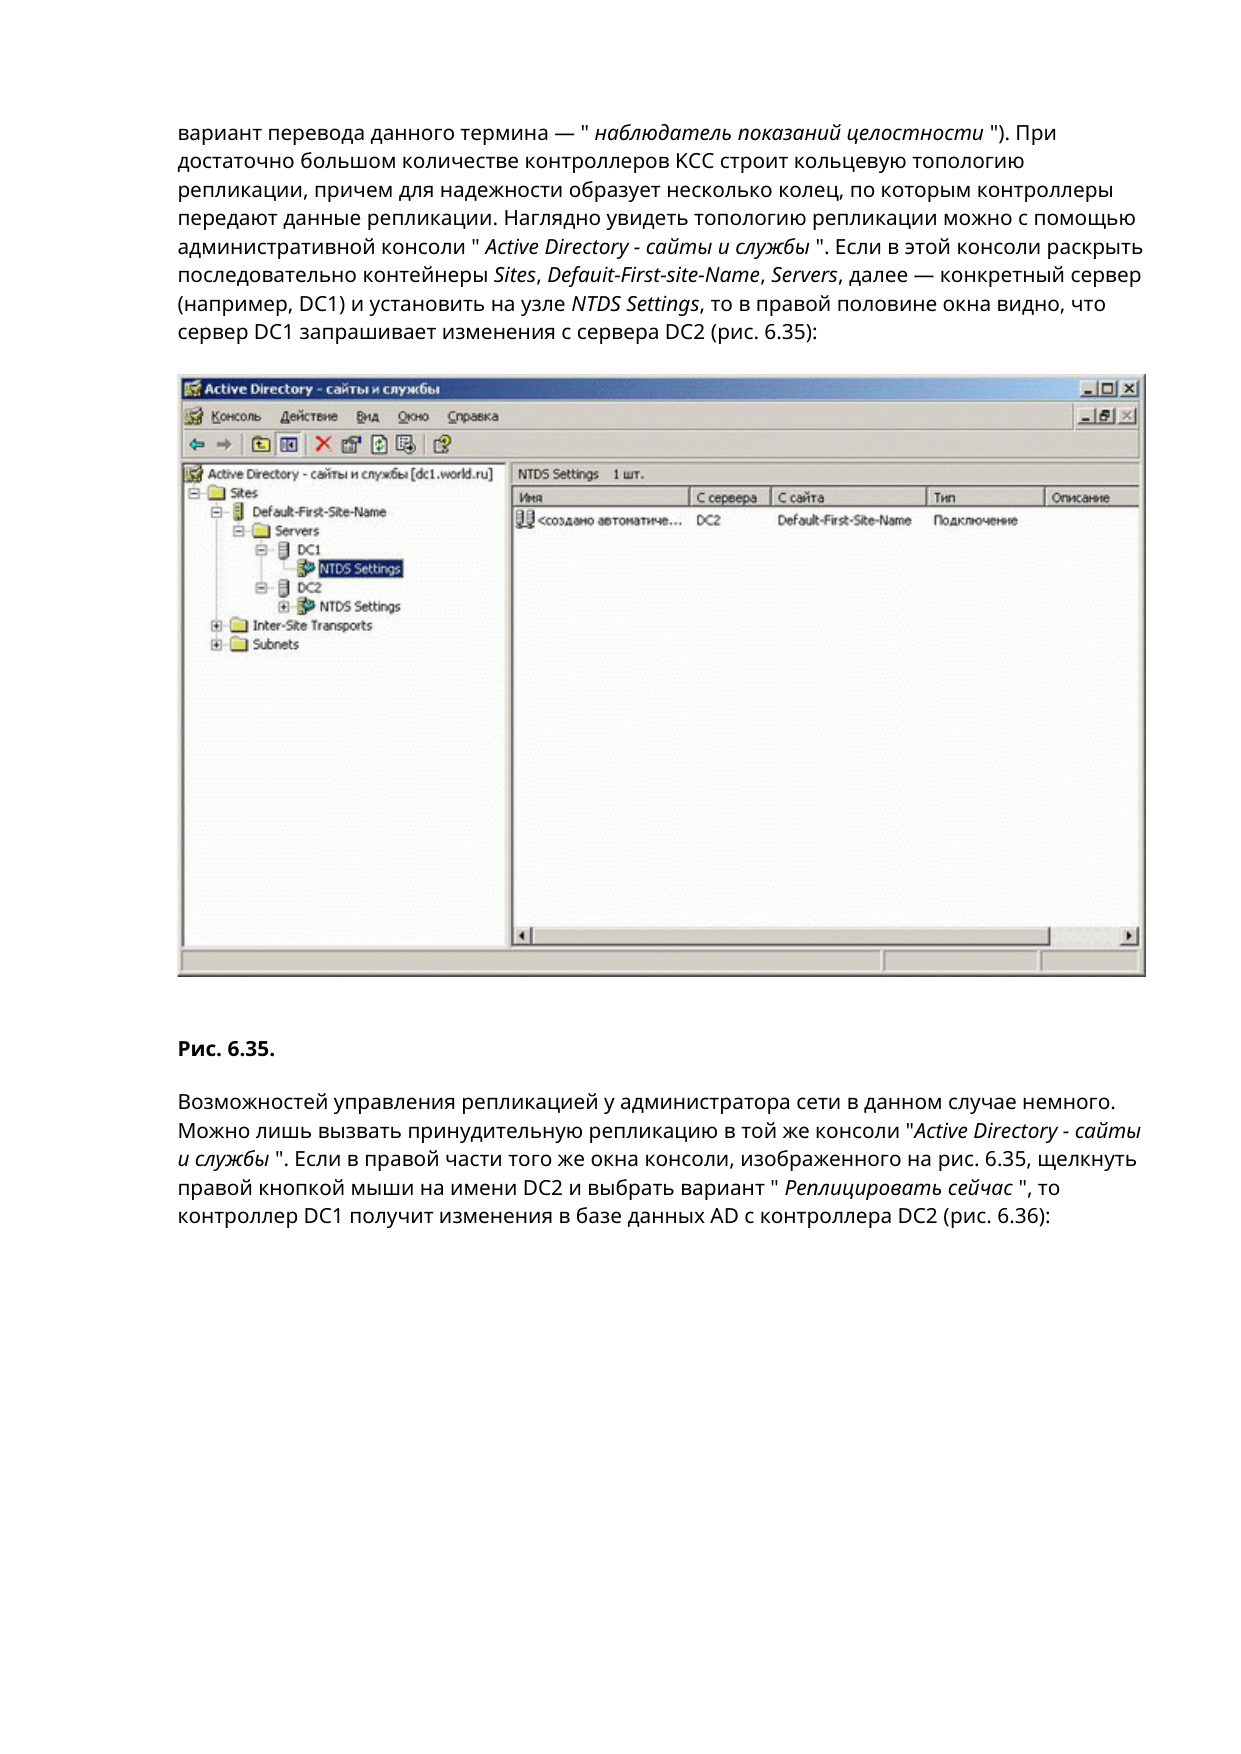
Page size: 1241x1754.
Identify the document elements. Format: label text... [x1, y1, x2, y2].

text Возможностей управления репликацией у администратора сети в данном случае немного. Можно лишь вызвать принудительную репликацию в той же консоли "Active Directory - сайты и службы ". Если в правой части того же окна консоли, изображенного на рис. 6.35, щелкнуть правой кнопкой мыши на имени DC2 и выбрать вариант " Реплицировать сейчас ", то контроллер DC1 получит изменения в базе данных AD с контроллера DC2 (рис. 6.36): [177, 1087, 1152, 1229]
picture [177, 374, 1146, 977]
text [177, 118, 1152, 346]
text Рис. 6.35. [177, 1001, 1152, 1062]
